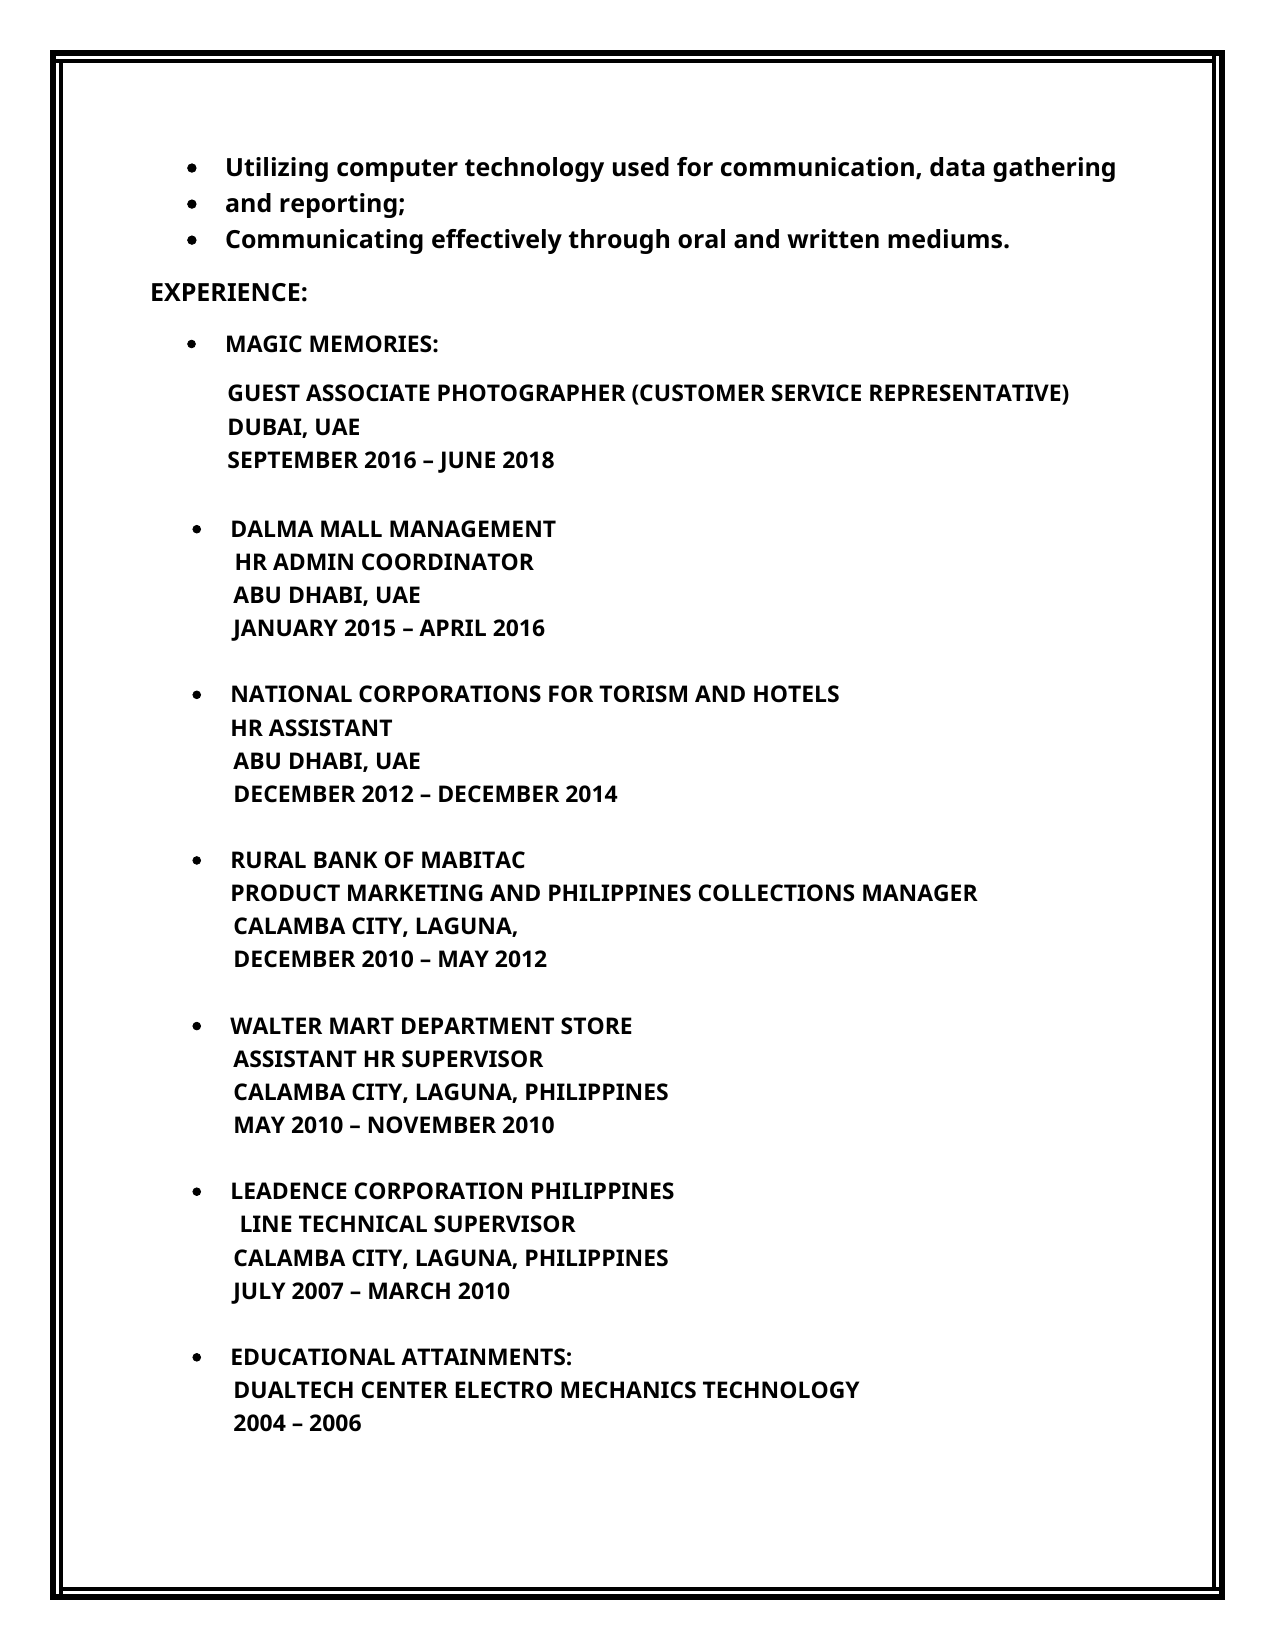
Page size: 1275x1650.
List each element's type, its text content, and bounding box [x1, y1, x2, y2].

text JULY 2007 – MARCH 2010 [150, 1274, 1125, 1306]
text GUEST ASSOCIATE PHOTOGRAPHER (CUSTOMER SERVICE REPRESENTATIVE) [150, 377, 1125, 408]
text ABU DHABI, UAE [150, 744, 1125, 776]
text ABU DHABI, UAE [150, 579, 1125, 610]
list EDUCATIONAL ATTAINMENTS: [193, 1341, 1125, 1372]
text DUBAI, UAE [150, 410, 1125, 442]
text SEPTEMBER 2016 – JUNE 2018 [150, 443, 1125, 475]
list LEADENCE CORPORATION PHILIPPINES [193, 1175, 1125, 1206]
text CALAMBA CITY, LAGUNA, PHILIPPINES [150, 1076, 1125, 1107]
text DUALTECH CENTER ELECTRO MECHANICS TECHNOLOGY [150, 1374, 1125, 1405]
list NATIONAL CORPORATIONS FOR TORISM AND HOTELS [193, 678, 1125, 709]
text ASSISTANT HR SUPERVISOR [150, 1043, 1125, 1074]
list Utilizing computer technology used for communication, data gathering [187, 150, 1125, 184]
text DECEMBER 2010 – MAY 2012 [150, 943, 1125, 974]
list PRODUCT MARKETING AND PHILIPPINES COLLECTIONS MANAGER [230, 877, 1125, 908]
text 2004 – 2006 [150, 1407, 1125, 1438]
text CALAMBA CITY, LAGUNA, PHILIPPINES [150, 1241, 1125, 1273]
text HR ADMIN COORDINATOR [193, 546, 1125, 577]
list HR ASSISTANT [230, 711, 1125, 743]
list DALMA MALL MANAGEMENT [193, 513, 1125, 544]
list Communicating effectively through oral and written mediums. [187, 222, 1125, 256]
list MAGIC MEMORIES: [187, 327, 1125, 359]
list RURAL BANK OF MABITAC [193, 844, 1125, 875]
text CALAMBA CITY, LAGUNA, [150, 910, 1125, 941]
list and reporting; [187, 186, 1125, 220]
text DECEMBER 2012 – DECEMBER 2014 [150, 778, 1125, 809]
text MAY 2010 – NOVEMBER 2010 [150, 1109, 1125, 1140]
text EXPERIENCE: [150, 275, 1125, 309]
text JANUARY 2015 – APRIL 2016 [150, 612, 1125, 643]
list WALTER MART DEPARTMENT STORE [193, 1009, 1125, 1041]
text LINE TECHNICAL SUPERVISOR [150, 1208, 1125, 1239]
